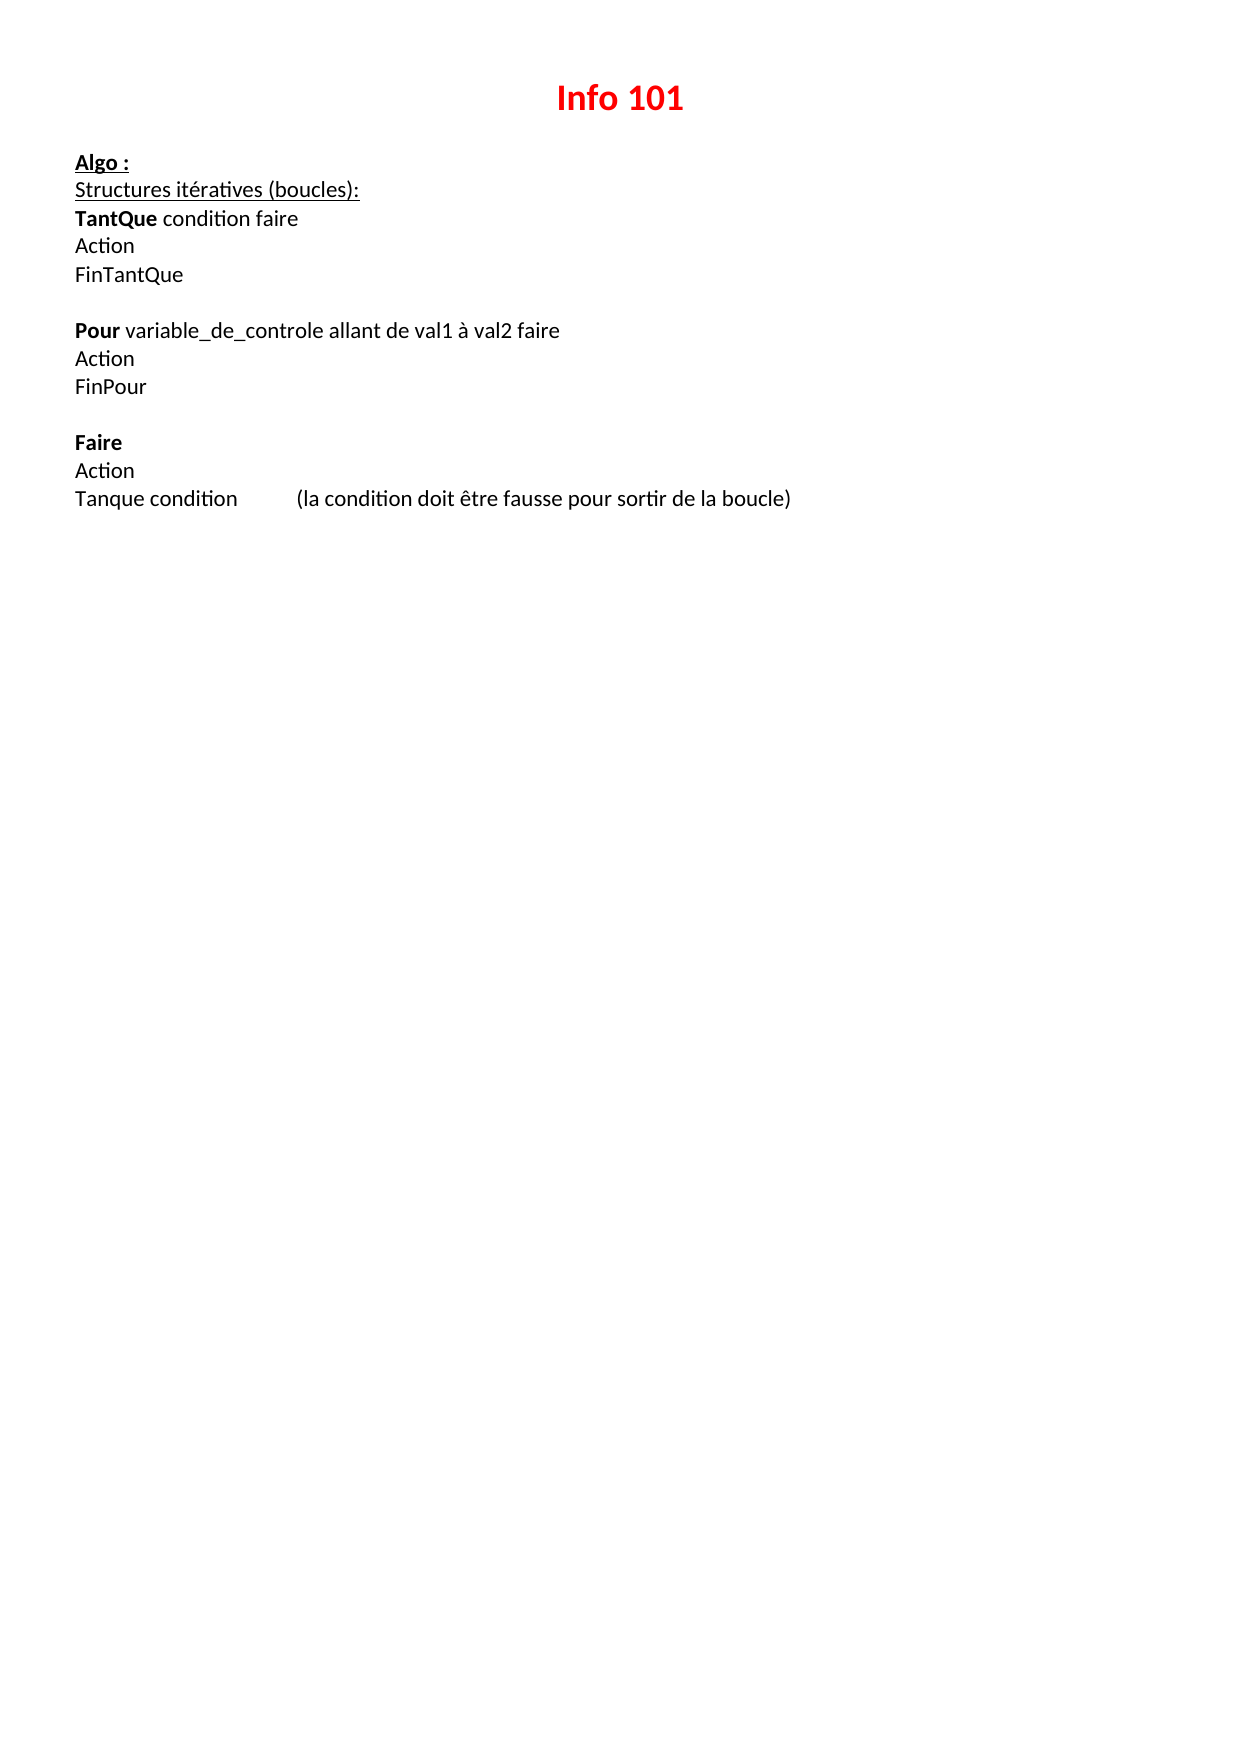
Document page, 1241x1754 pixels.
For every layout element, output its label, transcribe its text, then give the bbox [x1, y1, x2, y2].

text Pour variable_de_controle allant de val1 à val2 faire [75, 316, 1165, 344]
text Action [75, 232, 1165, 260]
text Tanque condition (la condition doit être fausse pour sortir de la boucle) [75, 484, 1165, 512]
text TantQue condition faire [75, 204, 1165, 232]
text Algo : [75, 148, 1165, 176]
text Action [75, 344, 1165, 372]
text Faire [75, 428, 1165, 456]
text Structures itératives (boucles): [75, 176, 1165, 204]
text Action [75, 456, 1165, 484]
text FinTantQue [75, 260, 1165, 288]
text FinPour [75, 372, 1165, 400]
